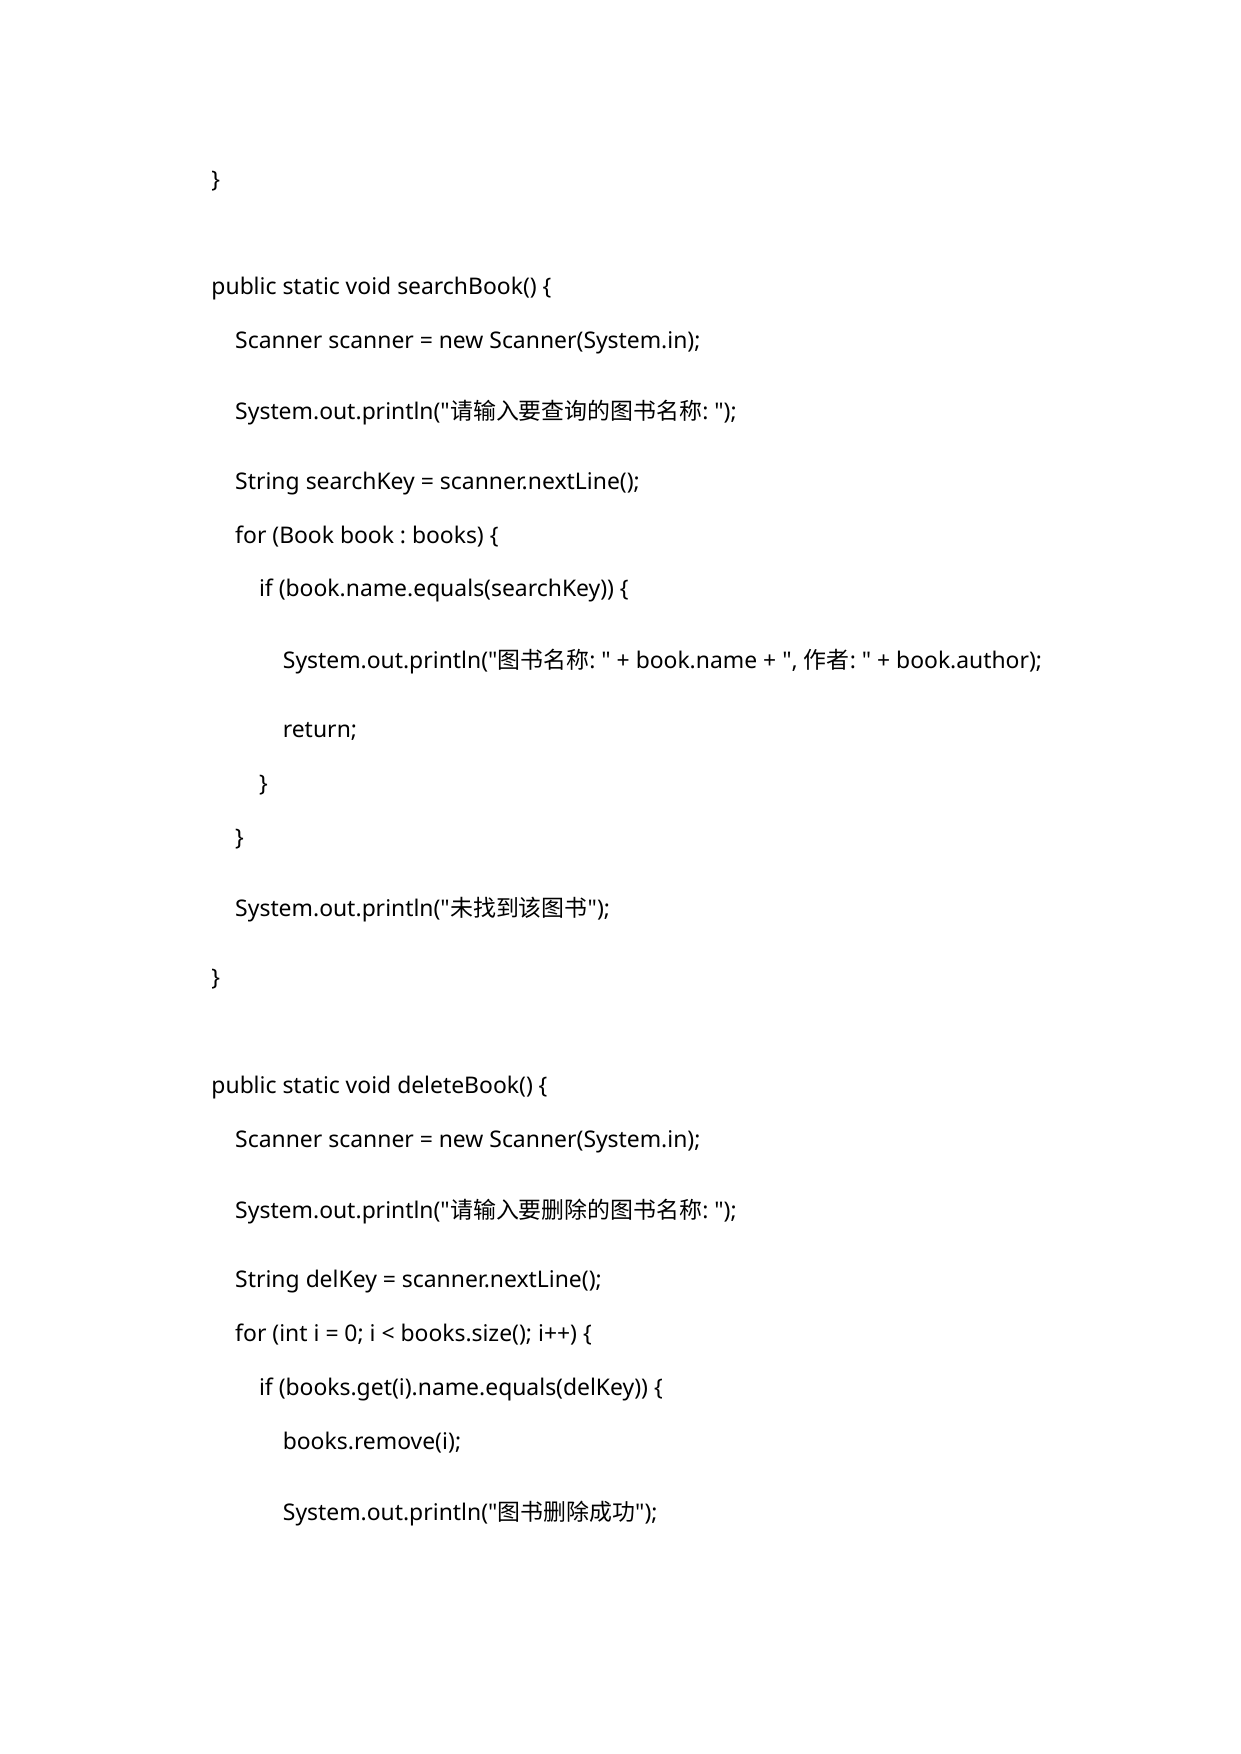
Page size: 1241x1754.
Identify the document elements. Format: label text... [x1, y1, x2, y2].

text } [187, 162, 1053, 194]
text Scanner scanner = new Scanner(System.in); [187, 1122, 1053, 1154]
text System.out.println("请输入要删除的图书名称: "); [187, 1176, 1053, 1241]
text books.remove(i); [187, 1424, 1053, 1457]
text System.out.println("图书删除成功"); [187, 1478, 1053, 1543]
text String searchKey = scanner.nextLine(); [187, 464, 1053, 497]
text public static void deleteBook() { [187, 1068, 1053, 1101]
text } [187, 820, 1053, 852]
text for (int i = 0; i < books.size(); i++) { [187, 1316, 1053, 1349]
text if (books.get(i).name.equals(delKey)) { [187, 1370, 1053, 1403]
text for (Book book : books) { [187, 518, 1053, 550]
text System.out.println("图书名称: " + book.name + ", 作者: " + book.author); [187, 626, 1053, 691]
text if (book.name.equals(searchKey)) { [187, 572, 1053, 604]
text System.out.println("未找到该图书"); [187, 874, 1053, 939]
text String delKey = scanner.nextLine(); [187, 1263, 1053, 1295]
text return; [187, 712, 1053, 745]
text System.out.println("请输入要查询的图书名称: "); [187, 377, 1053, 442]
text } [187, 766, 1053, 799]
text } [187, 961, 1053, 993]
text Scanner scanner = new Scanner(System.in); [187, 323, 1053, 356]
text public static void searchBook() { [187, 270, 1053, 302]
